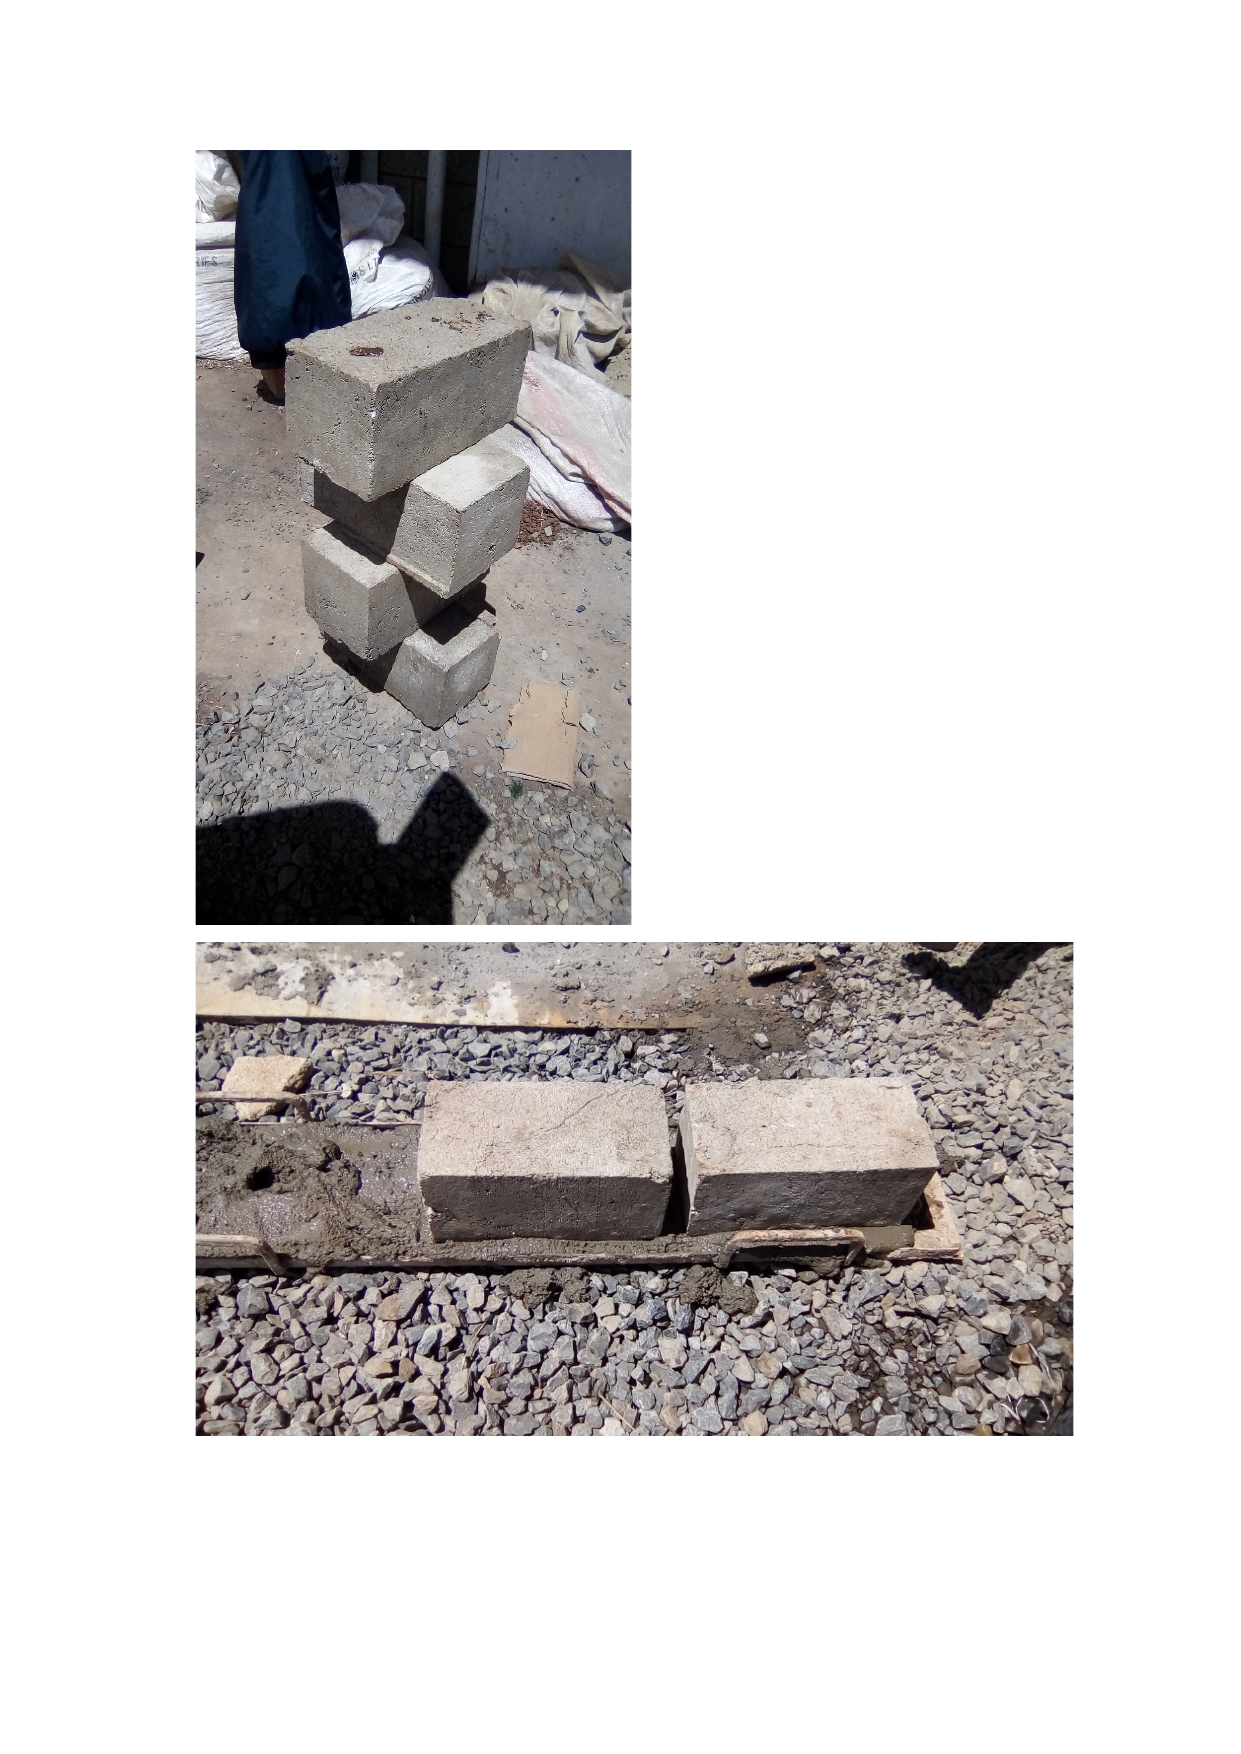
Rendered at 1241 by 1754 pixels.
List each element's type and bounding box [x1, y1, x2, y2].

picture [195, 942, 1074, 1436]
picture [195, 150, 632, 925]
